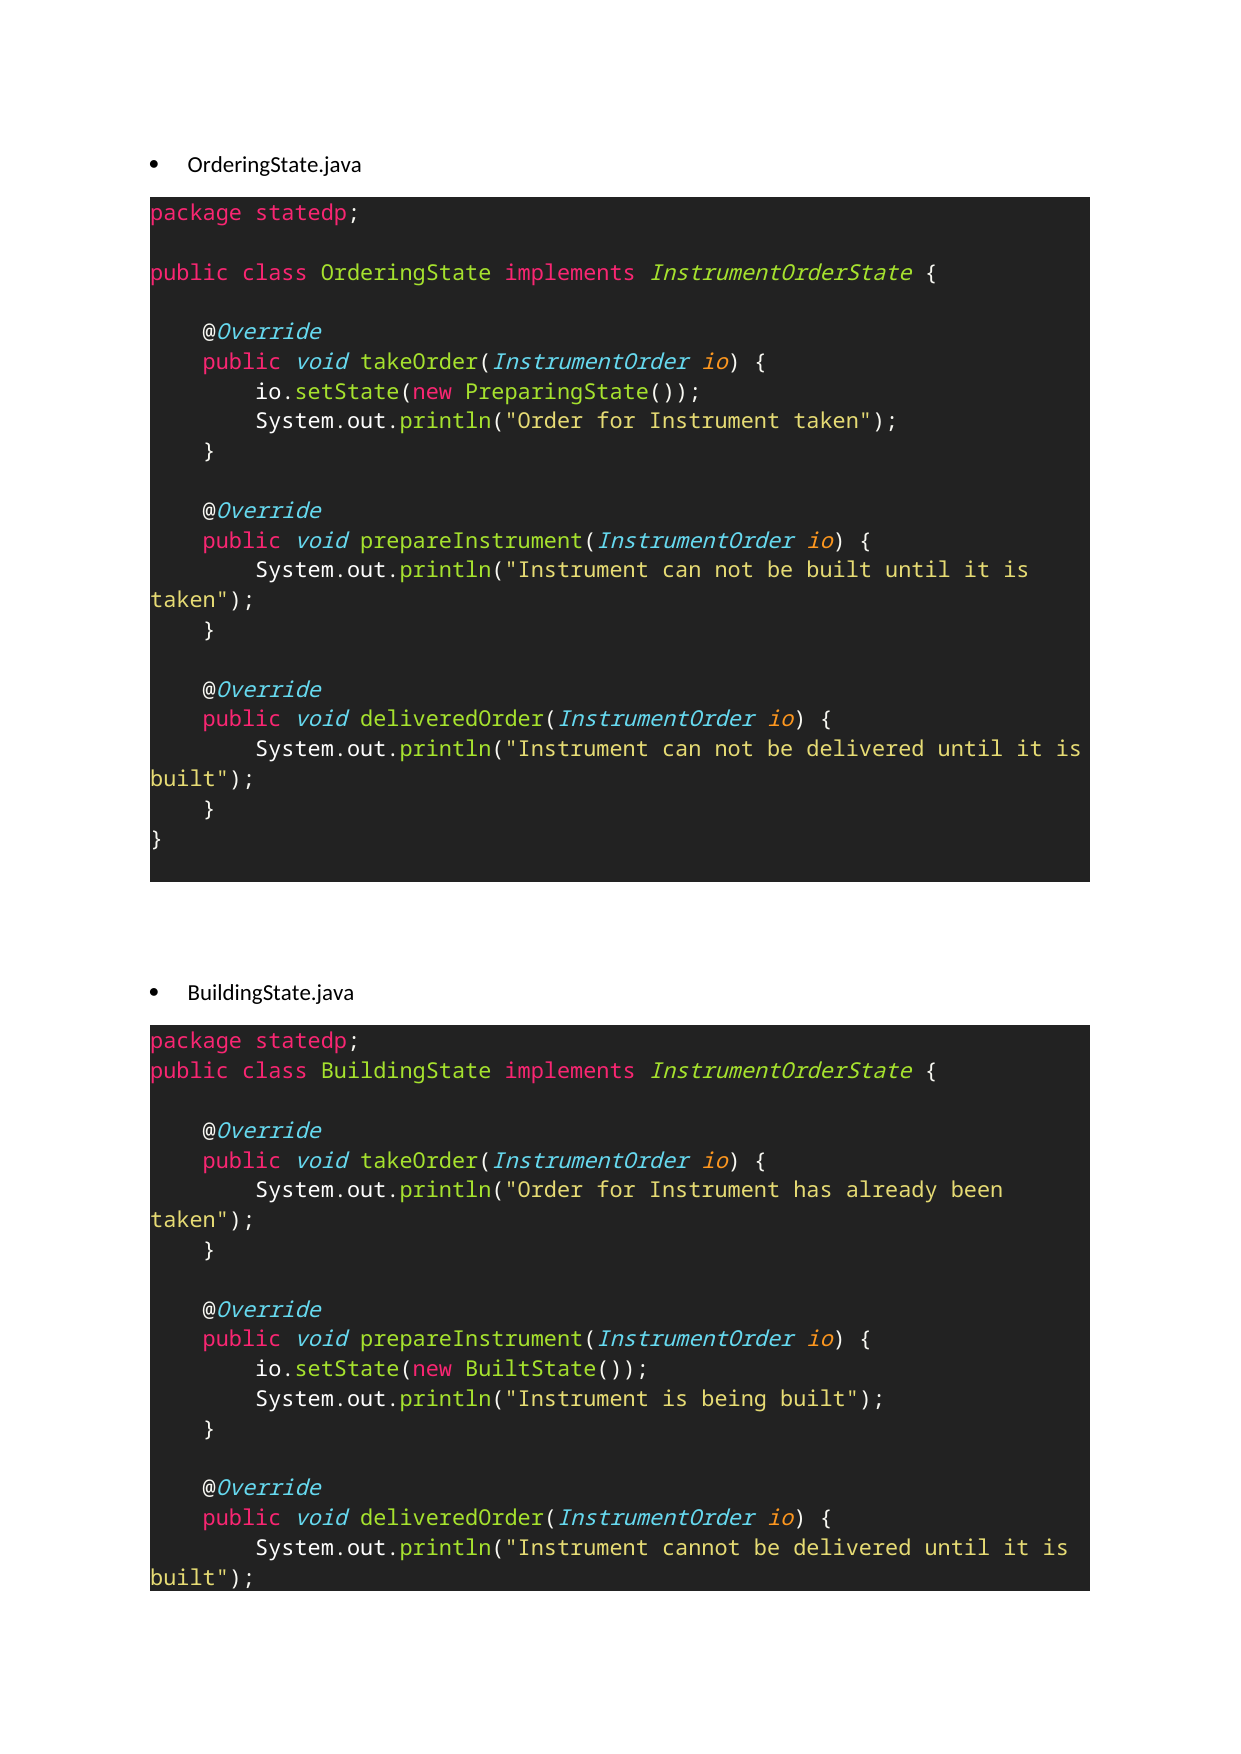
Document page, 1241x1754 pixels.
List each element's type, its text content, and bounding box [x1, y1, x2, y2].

text io.setState(new PreparingState()); [150, 376, 1090, 405]
text @Override [150, 316, 1090, 346]
text public class OrderingState implements InstrumentOrderState { [150, 256, 1090, 286]
text public void takeOrder(InstrumentOrder io) { [150, 1144, 1090, 1174]
text public void prepareInstrument(InstrumentOrder io) { [150, 1323, 1090, 1353]
text public void deliveredOrder(InstrumentOrder io) { [150, 1502, 1090, 1532]
text } [150, 435, 1090, 465]
text System.out.println("Instrument can not be built until it is taken"); [150, 554, 1090, 614]
text @Override [150, 495, 1090, 524]
text System.out.println("Instrument can not be delivered until it is built"); [150, 733, 1090, 793]
text public void takeOrder(InstrumentOrder io) { [150, 346, 1090, 376]
text @Override [150, 673, 1090, 703]
text } [150, 822, 1090, 852]
list BuildingState.java [150, 978, 1090, 1007]
text System.out.println("Order for Instrument taken"); [150, 405, 1090, 435]
text public void prepareInstrument(InstrumentOrder io) { [150, 524, 1090, 554]
text @Override [150, 1293, 1090, 1323]
text } [150, 1413, 1090, 1442]
text } [150, 793, 1090, 822]
text } [150, 614, 1090, 644]
text System.out.println("Order for Instrument has already been taken"); [150, 1174, 1090, 1234]
text package statedp; [150, 1025, 1090, 1055]
text @Override [150, 1472, 1090, 1502]
text io.setState(new BuiltState()); [150, 1353, 1090, 1383]
text package statedp; [150, 197, 1090, 227]
text @Override [150, 1115, 1090, 1144]
text public class BuildingState implements InstrumentOrderState { [150, 1055, 1090, 1085]
text System.out.println("Instrument cannot be delivered until it is built"); [150, 1532, 1090, 1591]
text public void deliveredOrder(InstrumentOrder io) { [150, 703, 1090, 733]
list OrderingState.java [150, 150, 1090, 178]
text System.out.println("Instrument is being built"); [150, 1383, 1090, 1413]
text } [150, 1234, 1090, 1264]
